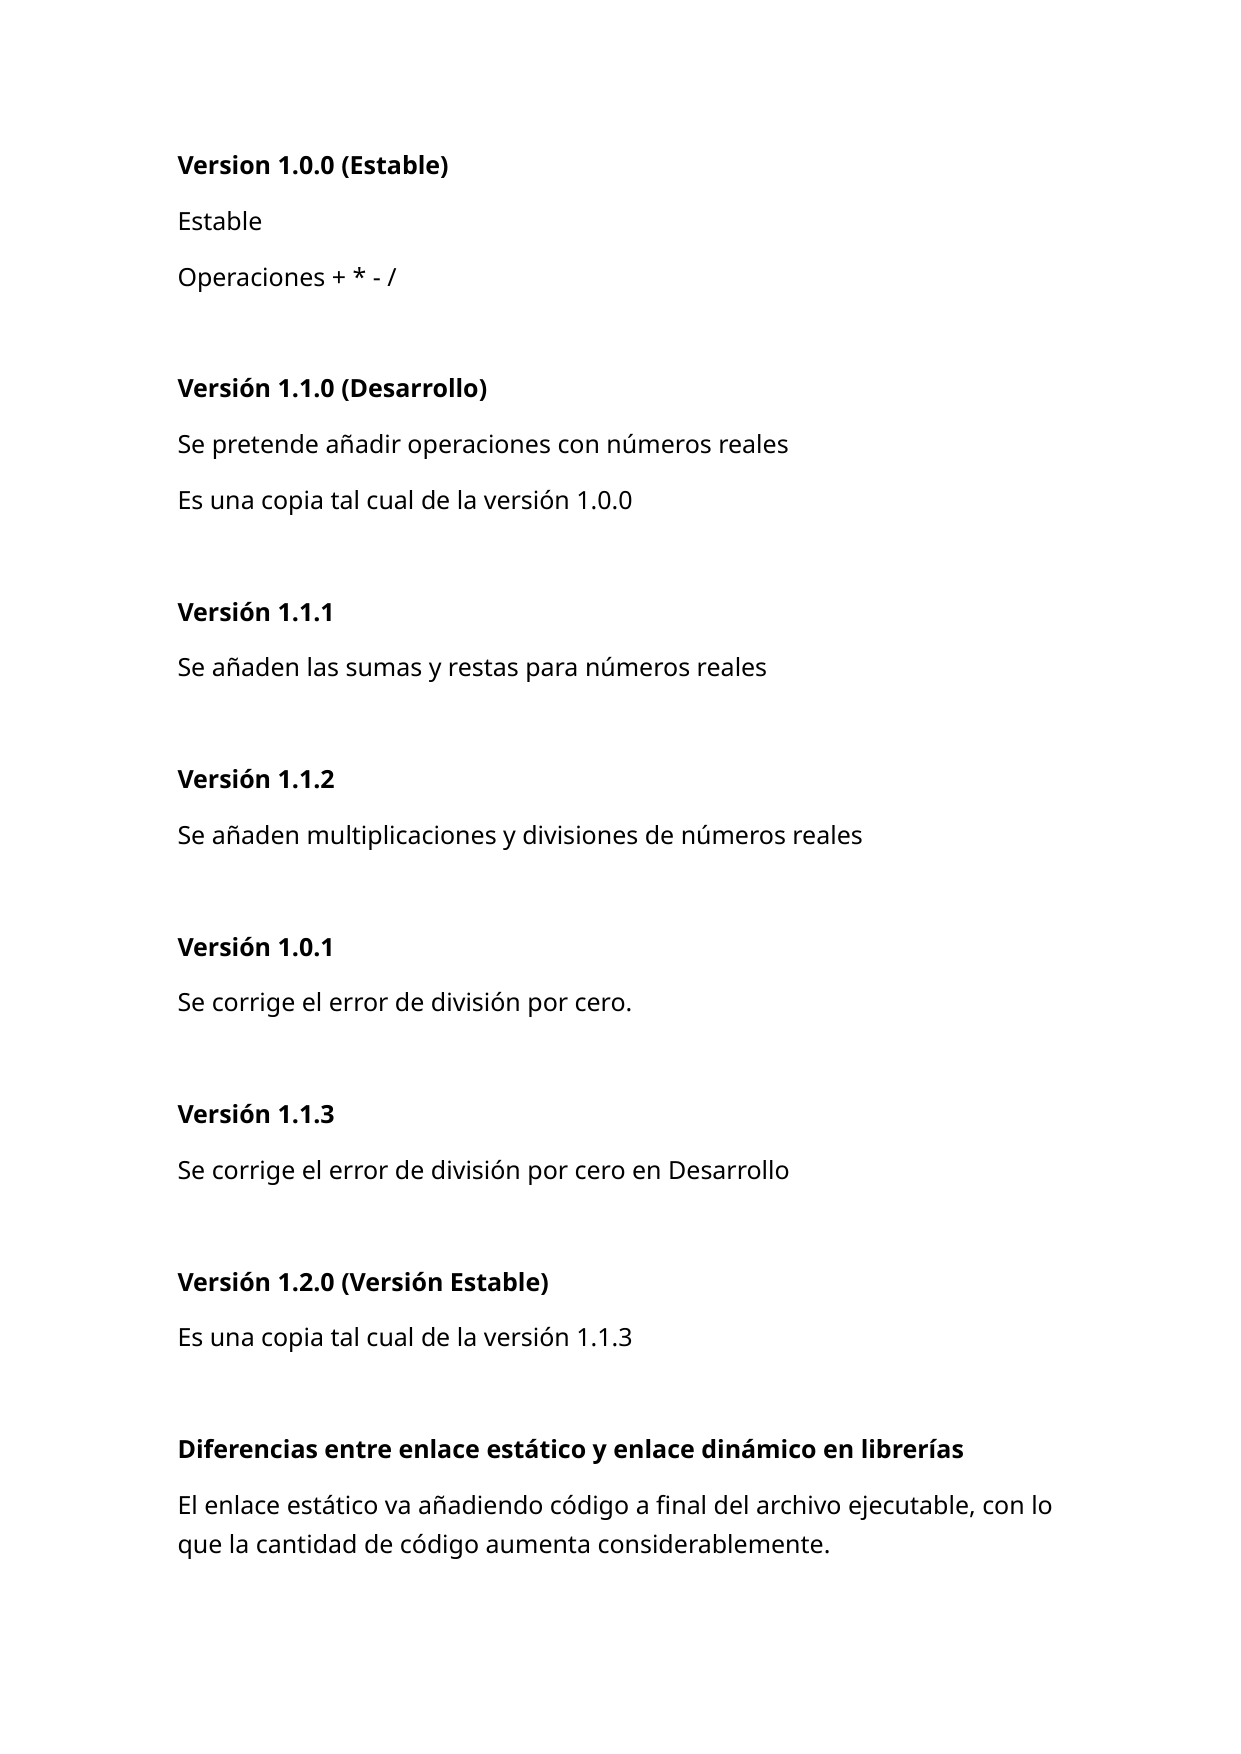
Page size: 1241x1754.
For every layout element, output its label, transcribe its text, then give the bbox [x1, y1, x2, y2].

text Se añaden multiplicaciones y divisiones de números reales [177, 818, 1063, 852]
text Versión 1.1.3 [177, 1097, 1063, 1131]
text Operaciones + * - / [177, 259, 1063, 293]
text Es una copia tal cual de la versión 1.1.3 [177, 1320, 1063, 1354]
text Version 1.0.0 (Estable) [177, 148, 1063, 182]
text Estable [177, 203, 1063, 237]
text Se corrige el error de división por cero. [177, 985, 1063, 1019]
text Versión 1.1.0 (Desarrollo) [177, 371, 1063, 405]
text El enlace estático va añadiendo código a final del archivo ejecutable, con lo que la cantidad de código aumenta considerablemente. [177, 1488, 1063, 1561]
text Se añaden las sumas y restas para números reales [177, 650, 1063, 684]
text Se pretende añadir operaciones con números reales [177, 427, 1063, 461]
text Se corrige el error de división por cero en Desarrollo [177, 1153, 1063, 1187]
text Versión 1.1.2 [177, 762, 1063, 796]
text Versión 1.0.1 [177, 929, 1063, 963]
text Diferencias entre enlace estático y enlace dinámico en librerías [177, 1432, 1063, 1466]
text Versión 1.1.1 [177, 594, 1063, 628]
text Es una copia tal cual de la versión 1.0.0 [177, 483, 1063, 517]
text Versión 1.2.0 (Versión Estable) [177, 1264, 1063, 1298]
